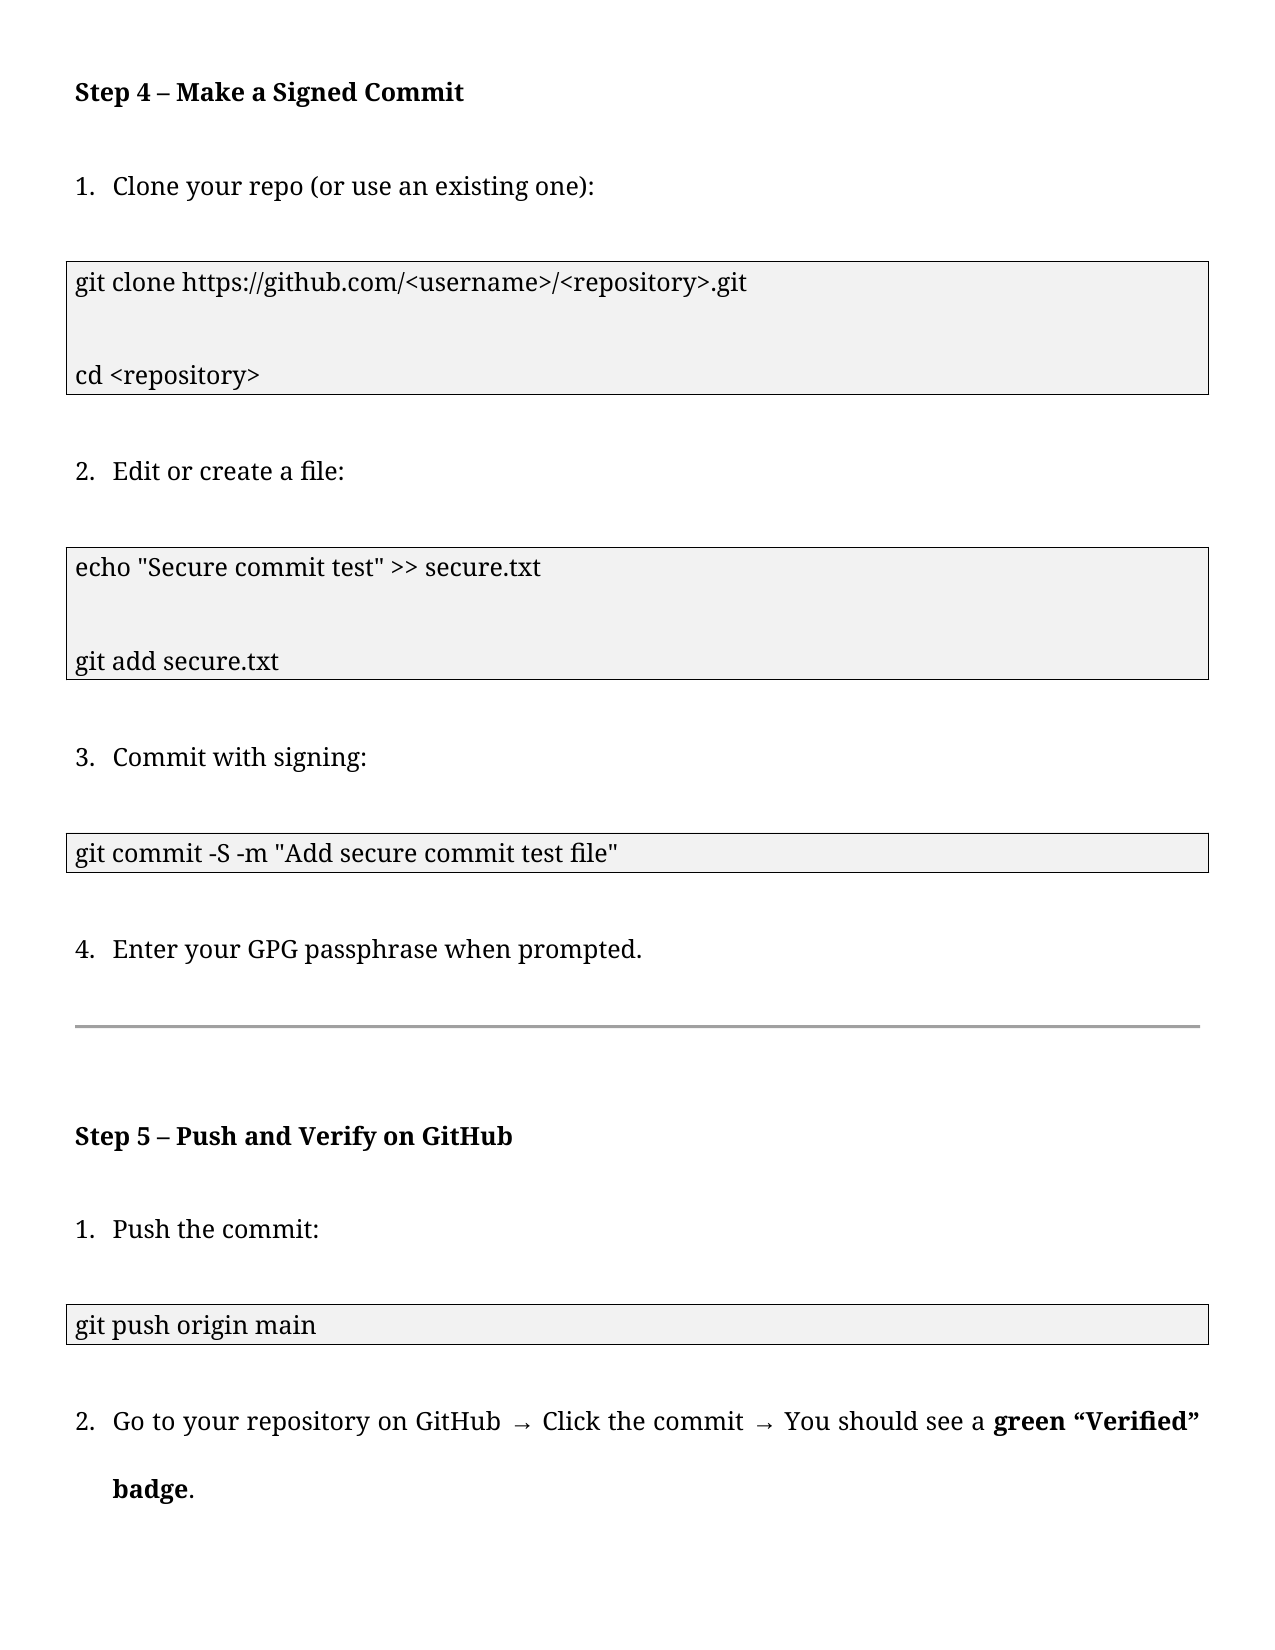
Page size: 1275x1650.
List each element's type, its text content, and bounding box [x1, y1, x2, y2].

list Push the commit: [75, 1211, 1200, 1245]
text git clone https://github.com/<username>/<repository>.git [67, 262, 1208, 298]
text git commit -S -m "Add secure commit test file" [67, 834, 1208, 872]
text Step 5 – Push and Verify on GitHub [75, 1118, 1200, 1152]
list Edit or create a file: [75, 454, 1200, 488]
list Go to your repository on GitHub → Click the commit → You should see a green “Verified” badge. [75, 1404, 1200, 1506]
text Step 4 – Make a Signed Commit [75, 75, 1200, 109]
list Clone your repo (or use an existing one): [75, 168, 1200, 202]
text git add secure.txt [67, 640, 1208, 679]
list Commit with signing: [75, 739, 1200, 773]
text git push origin main [67, 1305, 1208, 1344]
text cd <repository> [67, 354, 1208, 394]
text echo "Secure commit test" >> secure.txt [67, 548, 1208, 584]
list Enter your GPG passphrase when prompted. [75, 932, 1200, 966]
